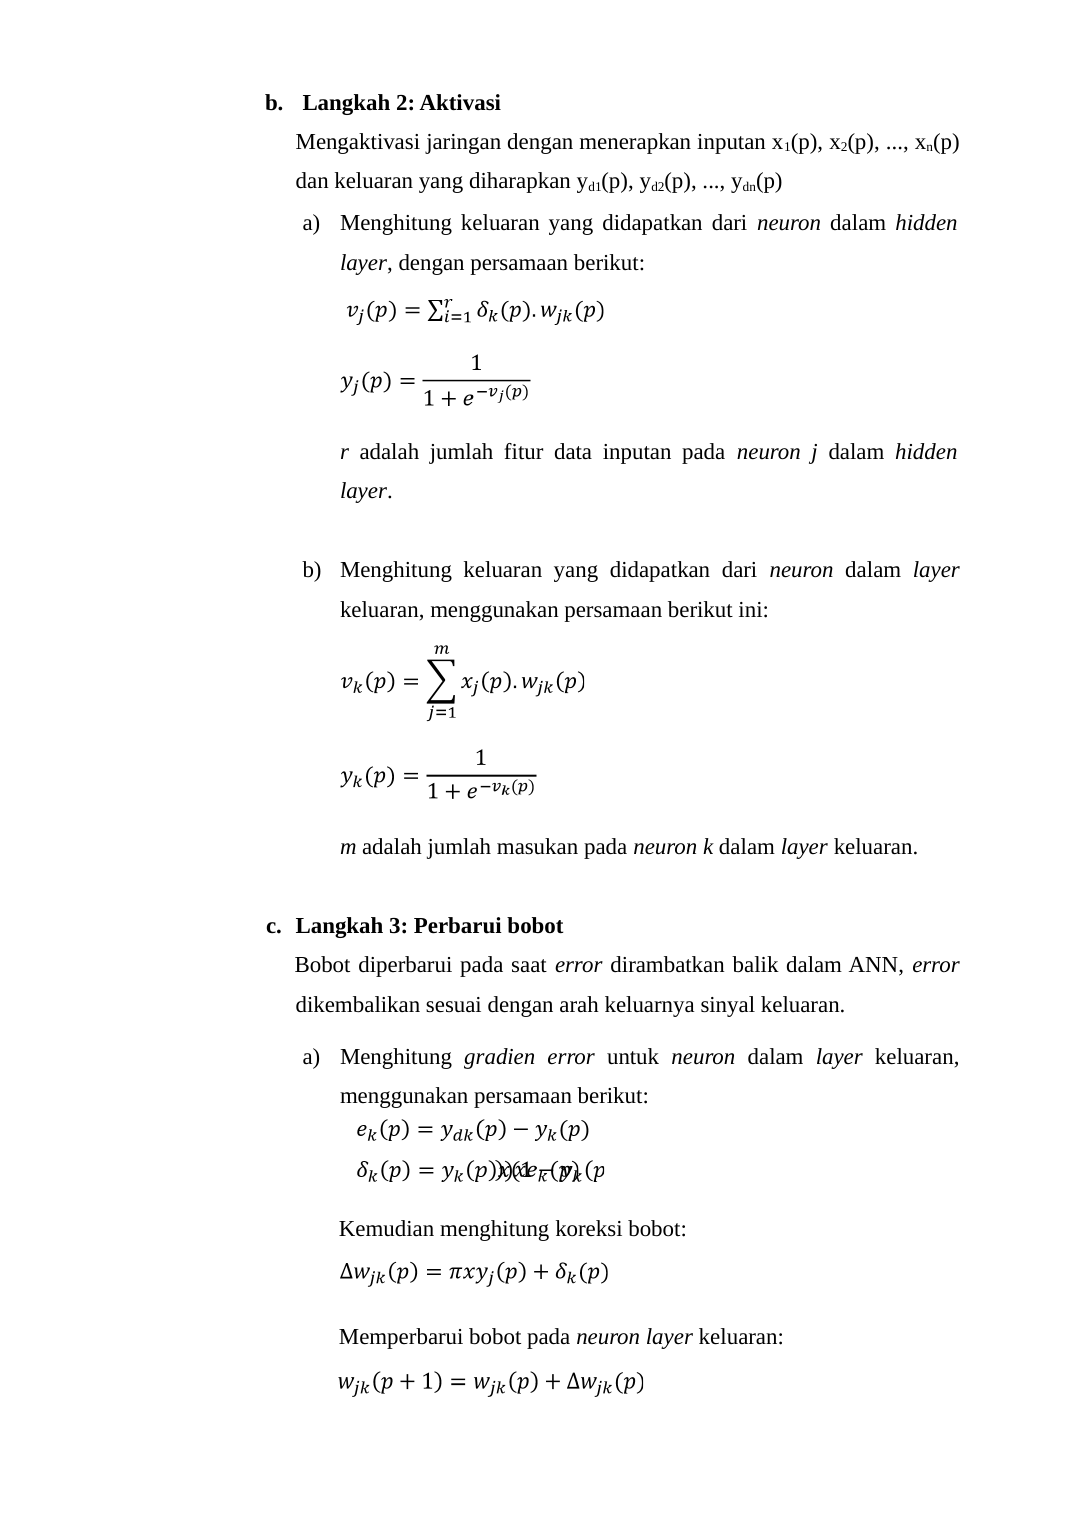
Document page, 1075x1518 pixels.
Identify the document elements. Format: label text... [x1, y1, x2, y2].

picture [337, 1370, 644, 1397]
text Kemudian menghitung koreksi bobot: [339, 1215, 960, 1241]
text r adalah jumlah fitur data inputan pada neuron j dalam hidden layer. [340, 438, 960, 504]
list Langkah 2: Aktivasi [265, 89, 960, 115]
list Langkah 3: Perbarui bobot [266, 912, 960, 938]
list Menghitung keluaran yang didapatkan dari neuron dalam hidden layer, dengan persamaan berikut: [302, 209, 960, 275]
picture [339, 1261, 608, 1287]
text Bobot diperbarui pada saat error dirambatkan balik dalam ANN, error dikembalikan sesuai dengan arah keluarnya sinyal keluaran. [294, 951, 960, 1017]
picture [339, 298, 604, 406]
text Memperbarui bobot pada neuron layer keluaran: [339, 1323, 960, 1349]
list Menghitung gradien error untuk neuron dalam layer keluaran, menggunakan persamaan berikut: [302, 1043, 960, 1109]
list Menghitung keluaran yang didapatkan dari neuron dalam layer keluaran, menggunakan persamaan berikut ini: [302, 556, 960, 622]
text Mengaktivasi jaringan dengan menerapkan inputan x1(p), x2(p), ..., xn(p) dan keluaran yang diharapkan yd1(p), yd2(p), ..., ydn(p) [295, 128, 960, 194]
picture [356, 1118, 605, 1182]
text m adalah jumlah masukan pada neuron k dalam layer keluaran. [340, 833, 960, 859]
picture [339, 644, 585, 799]
